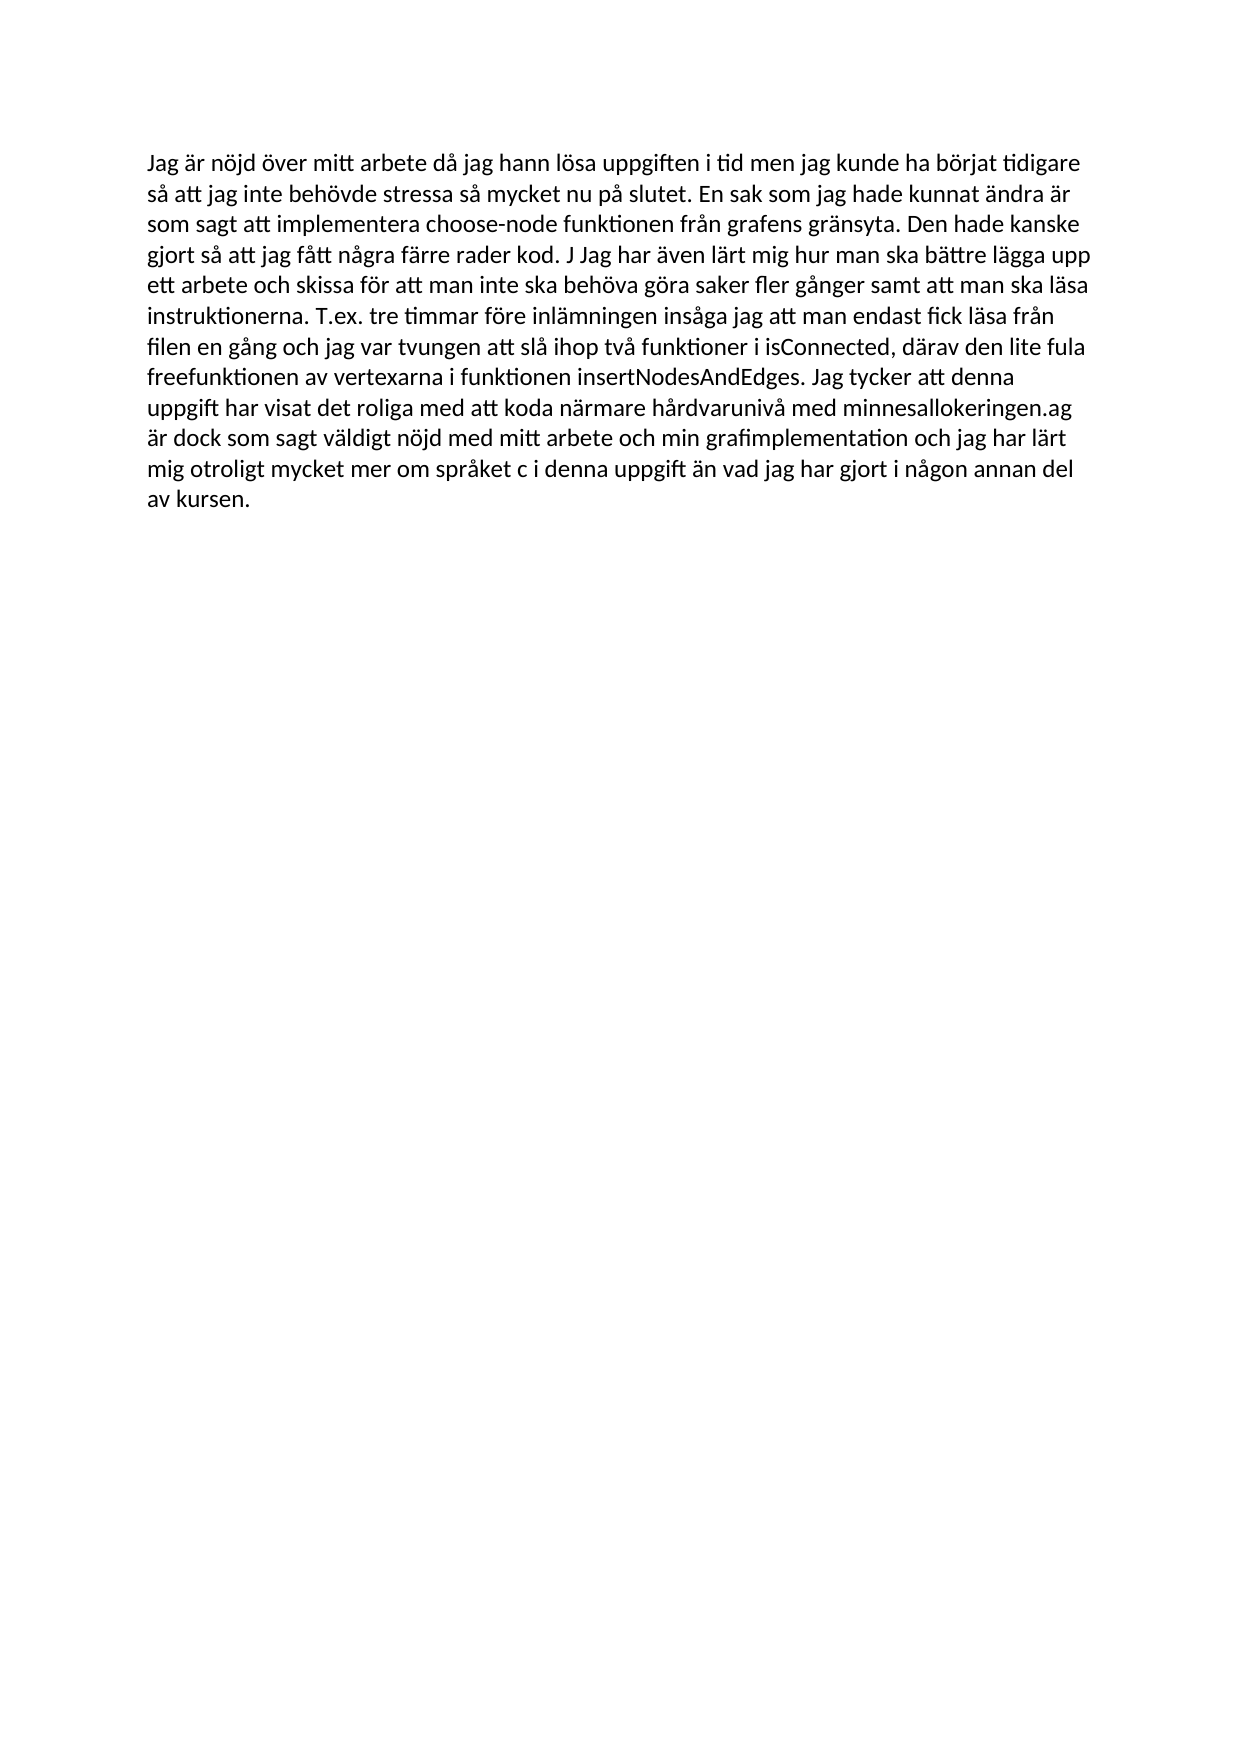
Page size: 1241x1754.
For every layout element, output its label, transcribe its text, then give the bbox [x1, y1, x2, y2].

text Jag är nöjd över mitt arbete då jag hann lösa uppgiften i tid men jag kunde ha börjat tidigare så att jag inte behövde stressa så mycket nu på slutet. En sak som jag hade kunnat ändra är som sagt att implementera choose-node funktionen från grafens gränsyta. Den hade kanske gjort så att jag fått några färre rader kod. J Jag har även lärt mig hur man ska bättre lägga upp ett arbete och skissa för att man inte ska behöva göra saker fler gånger samt att man ska läsa instruktionerna. T.ex. tre timmar före inlämningen insåga jag att man endast fick läsa från filen en gång och jag var tvungen att slå ihop två funktioner i isConnected, därav den lite fula freefunktionen av vertexarna i funktionen insertNodesAndEdges. Jag tycker att denna uppgift har visat det roliga med att koda närmare hårdvarunivå med minnesallokeringen.ag är dock som sagt väldigt nöjd med mitt arbete och min grafimplementation och jag har lärt mig otroligt mycket mer om språket c i denna uppgift än vad jag har gjort i någon annan del av kursen. [147, 148, 1093, 514]
